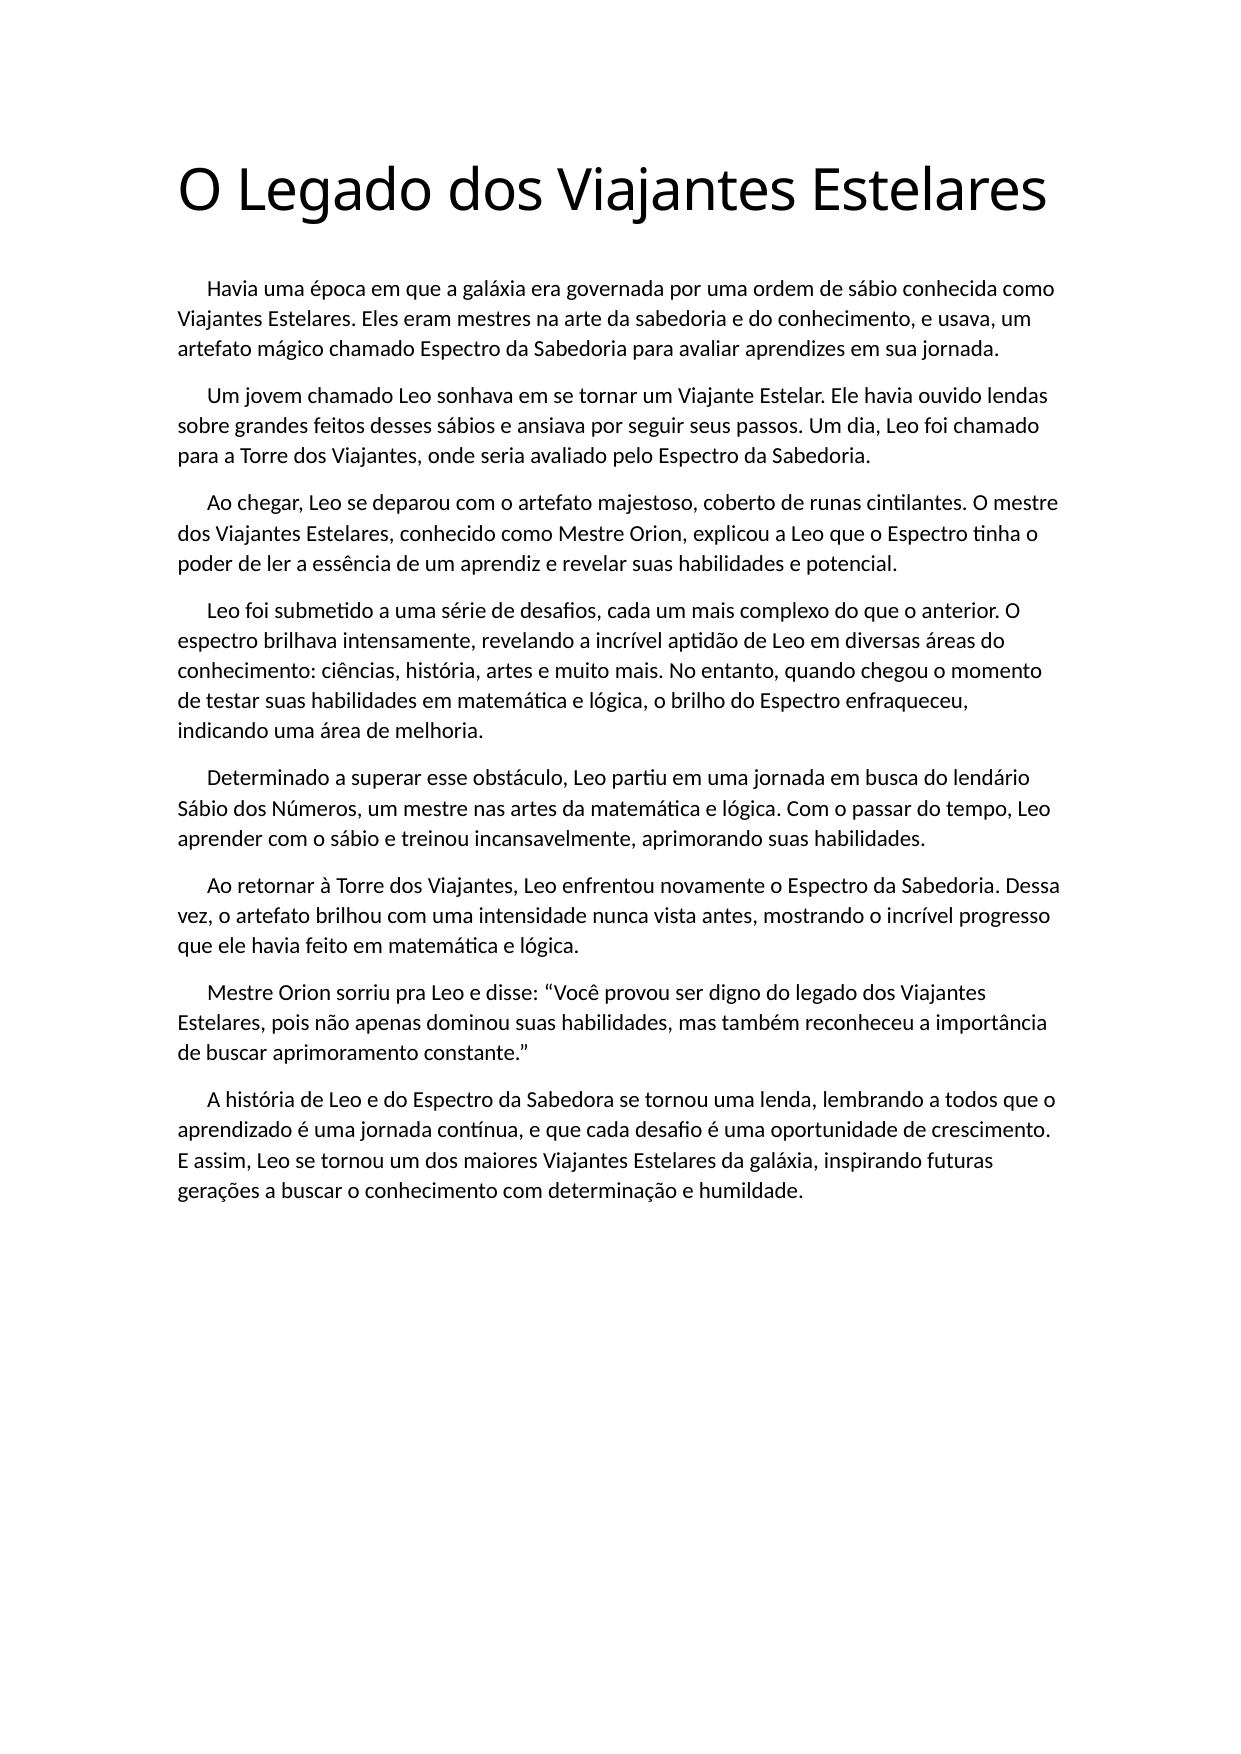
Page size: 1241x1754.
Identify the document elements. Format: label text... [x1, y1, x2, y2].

text Havia uma época em que a galáxia era governada por uma ordem de sábio conhecida como Viajantes Estelares. Eles eram mestres na arte da sabedoria e do conhecimento, e usava, um artefato mágico chamado Espectro da Sabedoria para avaliar aprendizes em sua jornada. [177, 274, 1063, 362]
text Determinado a superar esse obstáculo, Leo partiu em uma jornada em busca do lendário Sábio dos Números, um mestre nas artes da matemática e lógica. Com o passar do tempo, Leo aprender com o sábio e treinou incansavelmente, aprimorando suas habilidades. [177, 763, 1063, 852]
text A história de Leo e do Espectro da Sabedora se tornou uma lenda, lembrando a todos que o aprendizado é uma jornada contínua, e que cada desafio é uma oportunidade de crescimento. E assim, Leo se tornou um dos maiores Viajantes Estelares da galáxia, inspirando futuras gerações a buscar o conhecimento com determinação e humildade. [177, 1085, 1063, 1204]
text Mestre Orion sorriu pra Leo e disse: “Você provou ser digno do legado dos Viajantes Estelares, pois não apenas dominou suas habilidades, mas também reconheceu a importância de buscar aprimoramento constante.” [177, 978, 1063, 1067]
text Ao chegar, Leo se deparou com o artefato majestoso, coberto de runas cintilantes. O mestre dos Viajantes Estelares, conhecido como Mestre Orion, explicou a Leo que o Espectro tinha o poder de ler a essência de um aprendiz e revelar suas habilidades e potencial. [177, 488, 1063, 577]
text Leo foi submetido a uma série de desafios, cada um mais complexo do que o anterior. O espectro brilhava intensamente, revelando a incrível aptidão de Leo em diversas áreas do conhecimento: ciências, história, artes e muito mais. No entanto, quando chegou o momento de testar suas habilidades em matemática e lógica, o brilho do Espectro enfraqueceu, indicando uma área de melhoria. [177, 596, 1063, 745]
text Um jovem chamado Leo sonhava em se tornar um Viajante Estelar. Ele havia ouvido lendas sobre grandes feitos desses sábios e ansiava por seguir seus passos. Um dia, Leo foi chamado para a Torre dos Viajantes, onde seria avaliado pelo Espectro da Sabedoria. [177, 381, 1063, 470]
title O Legado dos Viajantes Estelares [177, 148, 1063, 227]
text Ao retornar à Torre dos Viajantes, Leo enfrentou novamente o Espectro da Sabedoria. Dessa vez, o artefato brilhou com uma intensidade nunca vista antes, mostrando o incrível progresso que ele havia feito em matemática e lógica. [177, 871, 1063, 959]
